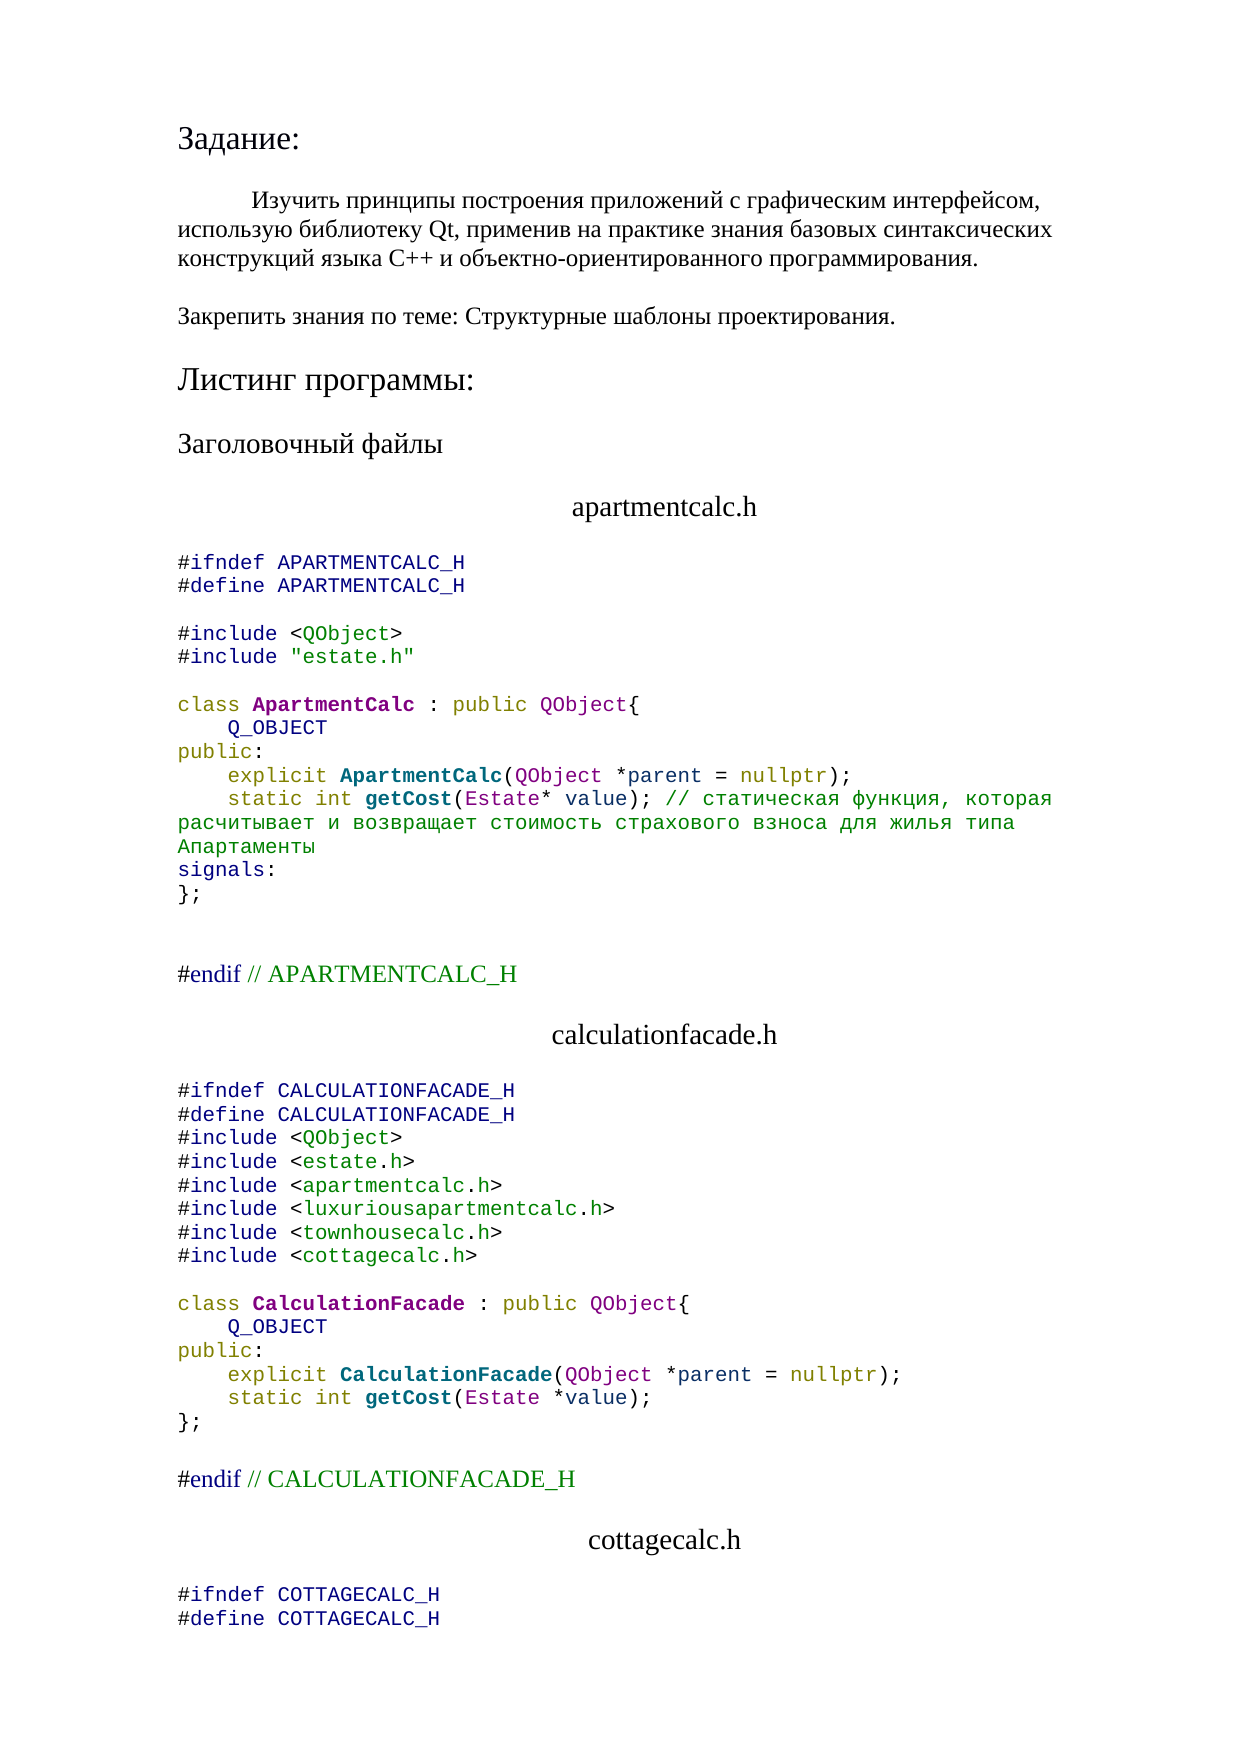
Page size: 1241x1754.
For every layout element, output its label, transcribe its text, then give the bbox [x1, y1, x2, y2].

text #include <apartmentcalc.h> [177, 1174, 1152, 1198]
text #include <QObject> [177, 623, 1152, 646]
text public: [177, 741, 1152, 765]
text #endif // CALCULATIONFACADE_H [177, 1464, 1152, 1493]
text signals: [177, 859, 1152, 883]
text explicit ApartmentCalc(QObject *parent = nullptr); [177, 765, 1152, 788]
text class CalculationFacade : public QObject{ [177, 1293, 1152, 1316]
text static int getCost(Estate* value); // статическая функция, которая расчитывает и возвращает стоимость страхового взноса для жилья типа Апартаменты [177, 788, 1152, 859]
text explicit CalculationFacade(QObject *parent = nullptr); [177, 1364, 1152, 1387]
text Закрепить знания по теме: Структурные шаблоны проектирования. [177, 301, 1152, 330]
text #define APARTMENTCALC_H [177, 576, 1152, 599]
text calculationfacade.h [177, 1017, 1152, 1051]
text #ifndef APARTMENTCALC_H [177, 552, 1152, 576]
text Q_OBJECT [177, 1316, 1152, 1340]
text Изучить принципы построения приложений с графическим интерфейсом, использую библиотеку Qt, применив на практике знания базовых синтаксических конструкций языка C++ и объектно-ориентированного программирования. [177, 186, 1152, 272]
text }; [177, 883, 1152, 907]
text }; [177, 1411, 1152, 1435]
text public: [177, 1340, 1152, 1364]
text #include <QObject> [177, 1127, 1152, 1151]
text #include <luxuriousapartmentcalc.h> [177, 1198, 1152, 1222]
text apartmentcalc.h [177, 489, 1152, 523]
text #include <cottagecalc.h> [177, 1246, 1152, 1269]
text #include <estate.h> [177, 1151, 1152, 1174]
text #ifndef CALCULATIONFACADE_H [177, 1080, 1152, 1104]
text class ApartmentCalc : public QObject{ [177, 694, 1152, 717]
text Заголовочный файлы [177, 426, 1152, 460]
text #endif // APARTMENTCALC_H [177, 959, 1152, 988]
text static int getCost(Estate *value); [177, 1387, 1152, 1411]
text #include "estate.h" [177, 646, 1152, 670]
text cottagecalc.h [177, 1522, 1152, 1555]
text #ifndef COTTAGECALC_H [177, 1584, 1152, 1608]
text #define COTTAGECALC_H [177, 1608, 1152, 1632]
text Листинг программы: [177, 359, 1152, 397]
text #define CALCULATIONFACADE_H [177, 1104, 1152, 1127]
text #include <townhousecalc.h> [177, 1222, 1152, 1246]
text Q_OBJECT [177, 717, 1152, 741]
text Задание: [177, 118, 1152, 156]
